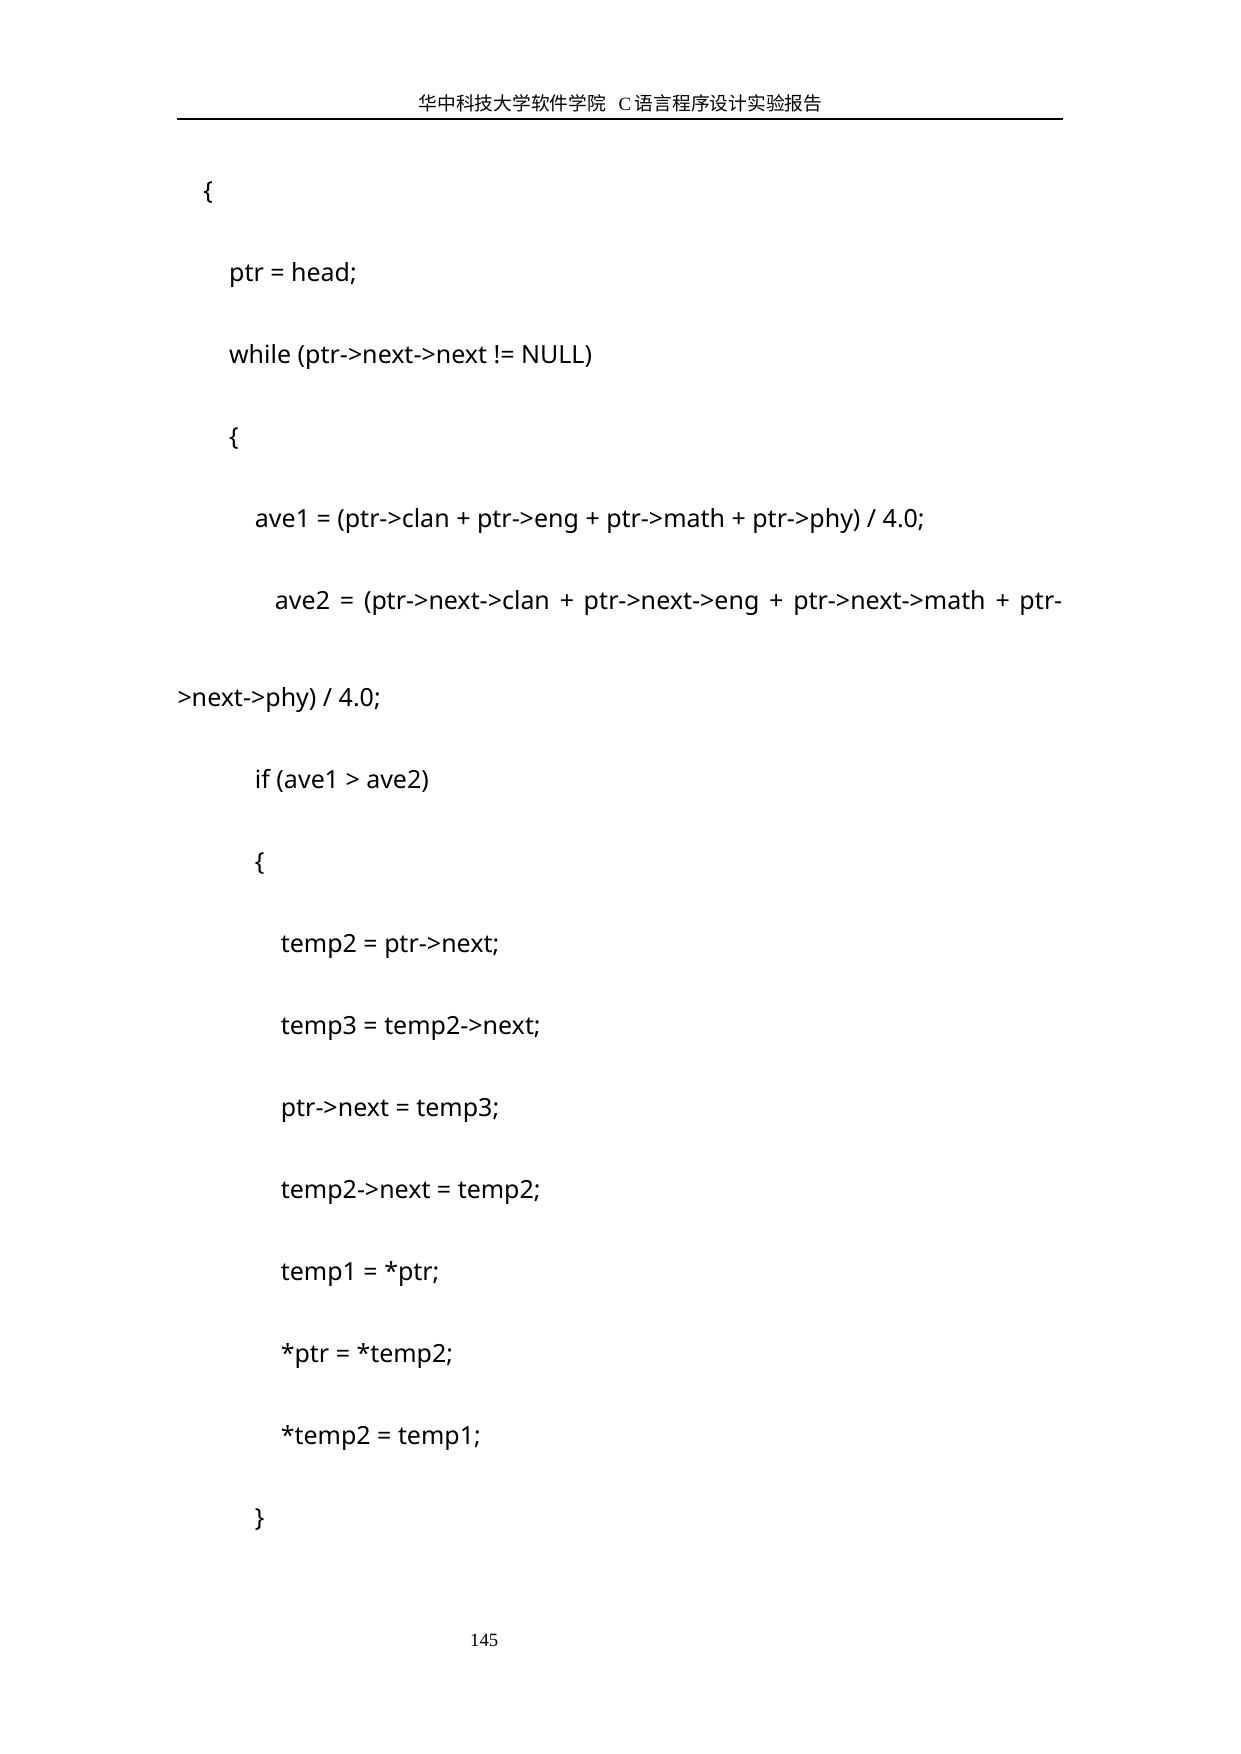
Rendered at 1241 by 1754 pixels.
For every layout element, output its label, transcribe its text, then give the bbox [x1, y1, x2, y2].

list *temp2 = temp1; [177, 1402, 1063, 1467]
list ptr->next = temp3; [177, 1074, 1063, 1139]
list ave2 = (ptr->next->clan + ptr->next->eng + ptr->next->math + ptr->next->phy) / 4.0; [177, 567, 1063, 729]
list { [177, 157, 1063, 222]
list } [177, 1484, 1063, 1549]
list { [177, 828, 1063, 893]
list temp1 = *ptr; [177, 1238, 1063, 1303]
list { [177, 403, 1063, 468]
list *ptr = *temp2; [177, 1320, 1063, 1385]
list if (ave1 > ave2) [177, 746, 1063, 811]
list ptr = head; [177, 239, 1063, 304]
list ave1 = (ptr->clan + ptr->eng + ptr->math + ptr->phy) / 4.0; [177, 485, 1063, 550]
list while (ptr->next->next != NULL) [177, 321, 1063, 386]
list temp3 = temp2->next; [177, 992, 1063, 1057]
list temp2->next = temp2; [177, 1156, 1063, 1221]
list temp2 = ptr->next; [177, 910, 1063, 975]
